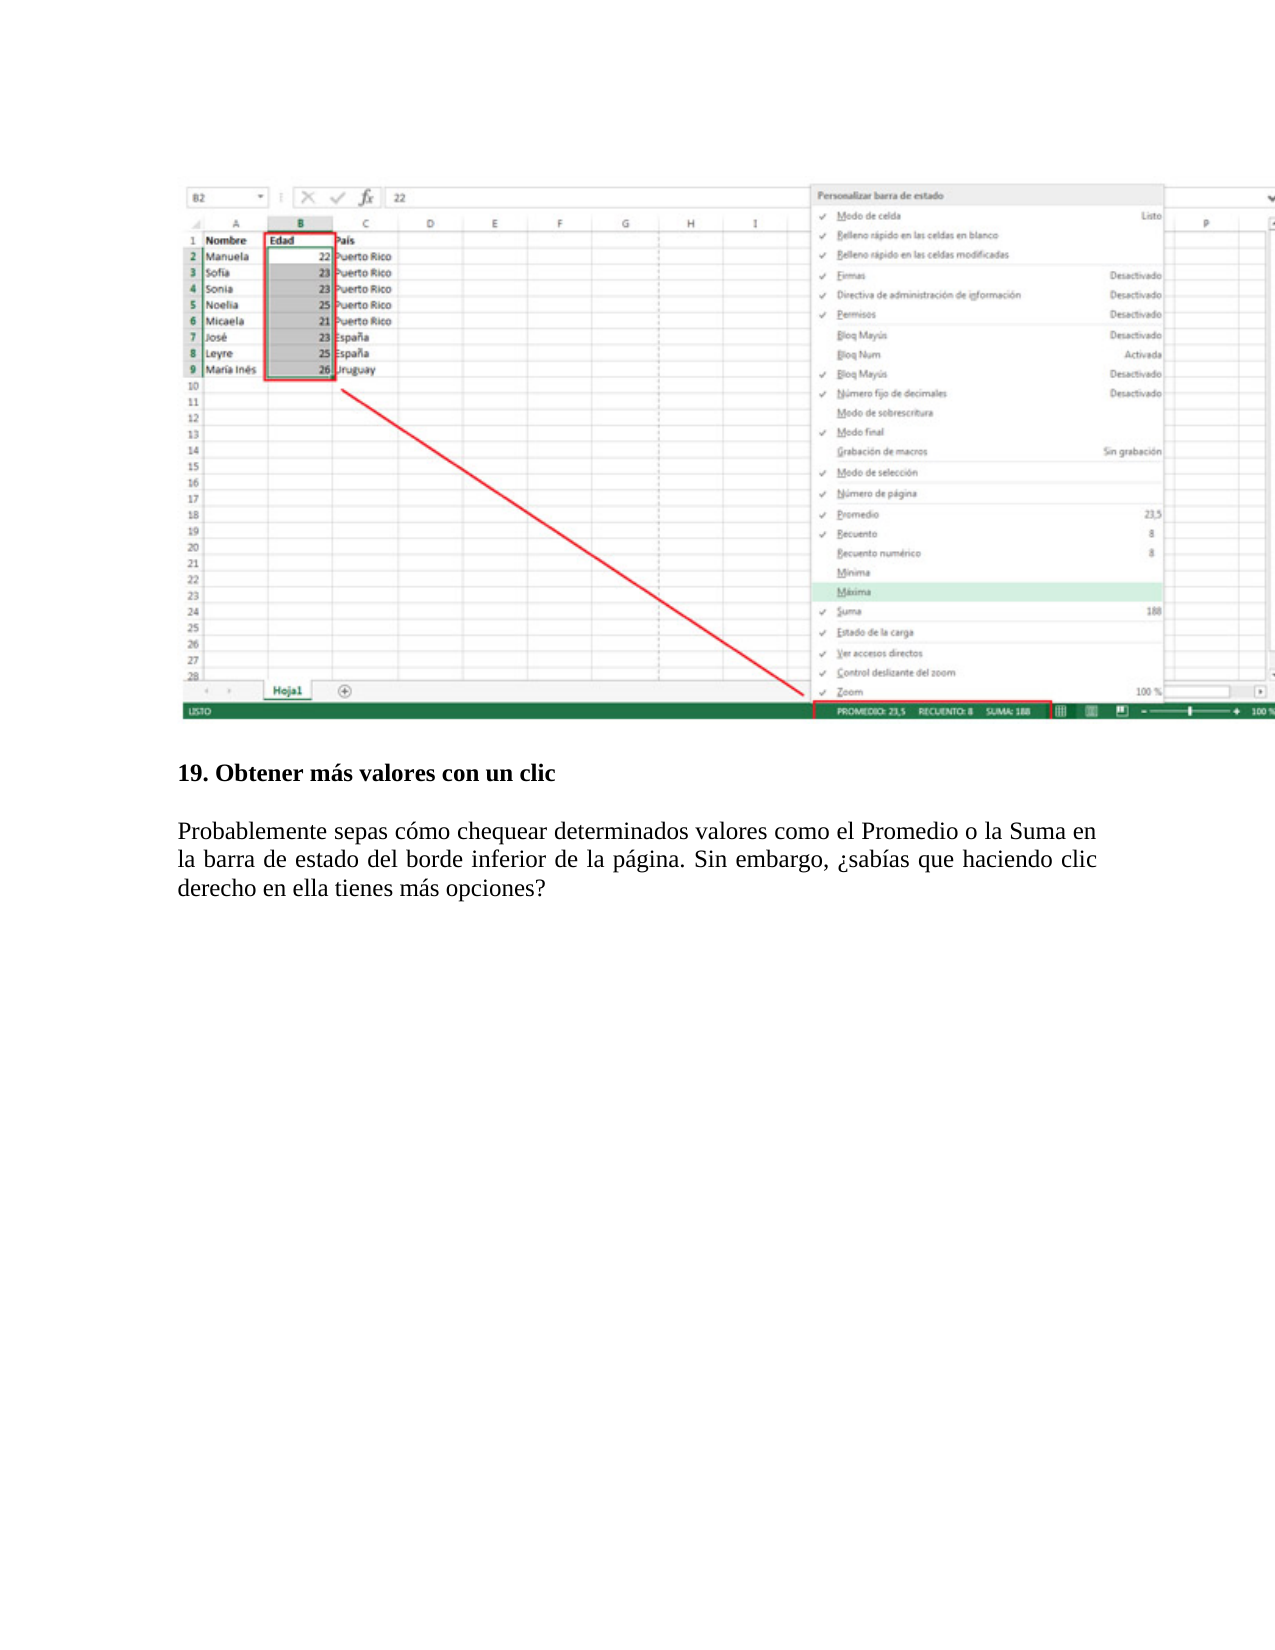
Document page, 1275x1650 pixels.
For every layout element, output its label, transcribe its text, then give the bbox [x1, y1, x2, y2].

text 19. Obtener más valores con un clic [177, 758, 1098, 787]
picture [177, 176, 1275, 724]
text Probablemente sepas cómo chequear determinados valores como el Promedio o la Suma en la barra de estado del borde inferior de la página. Sin embargo, ¿sabías que haciendo clic derecho en ella tienes más opciones? [177, 816, 1098, 902]
